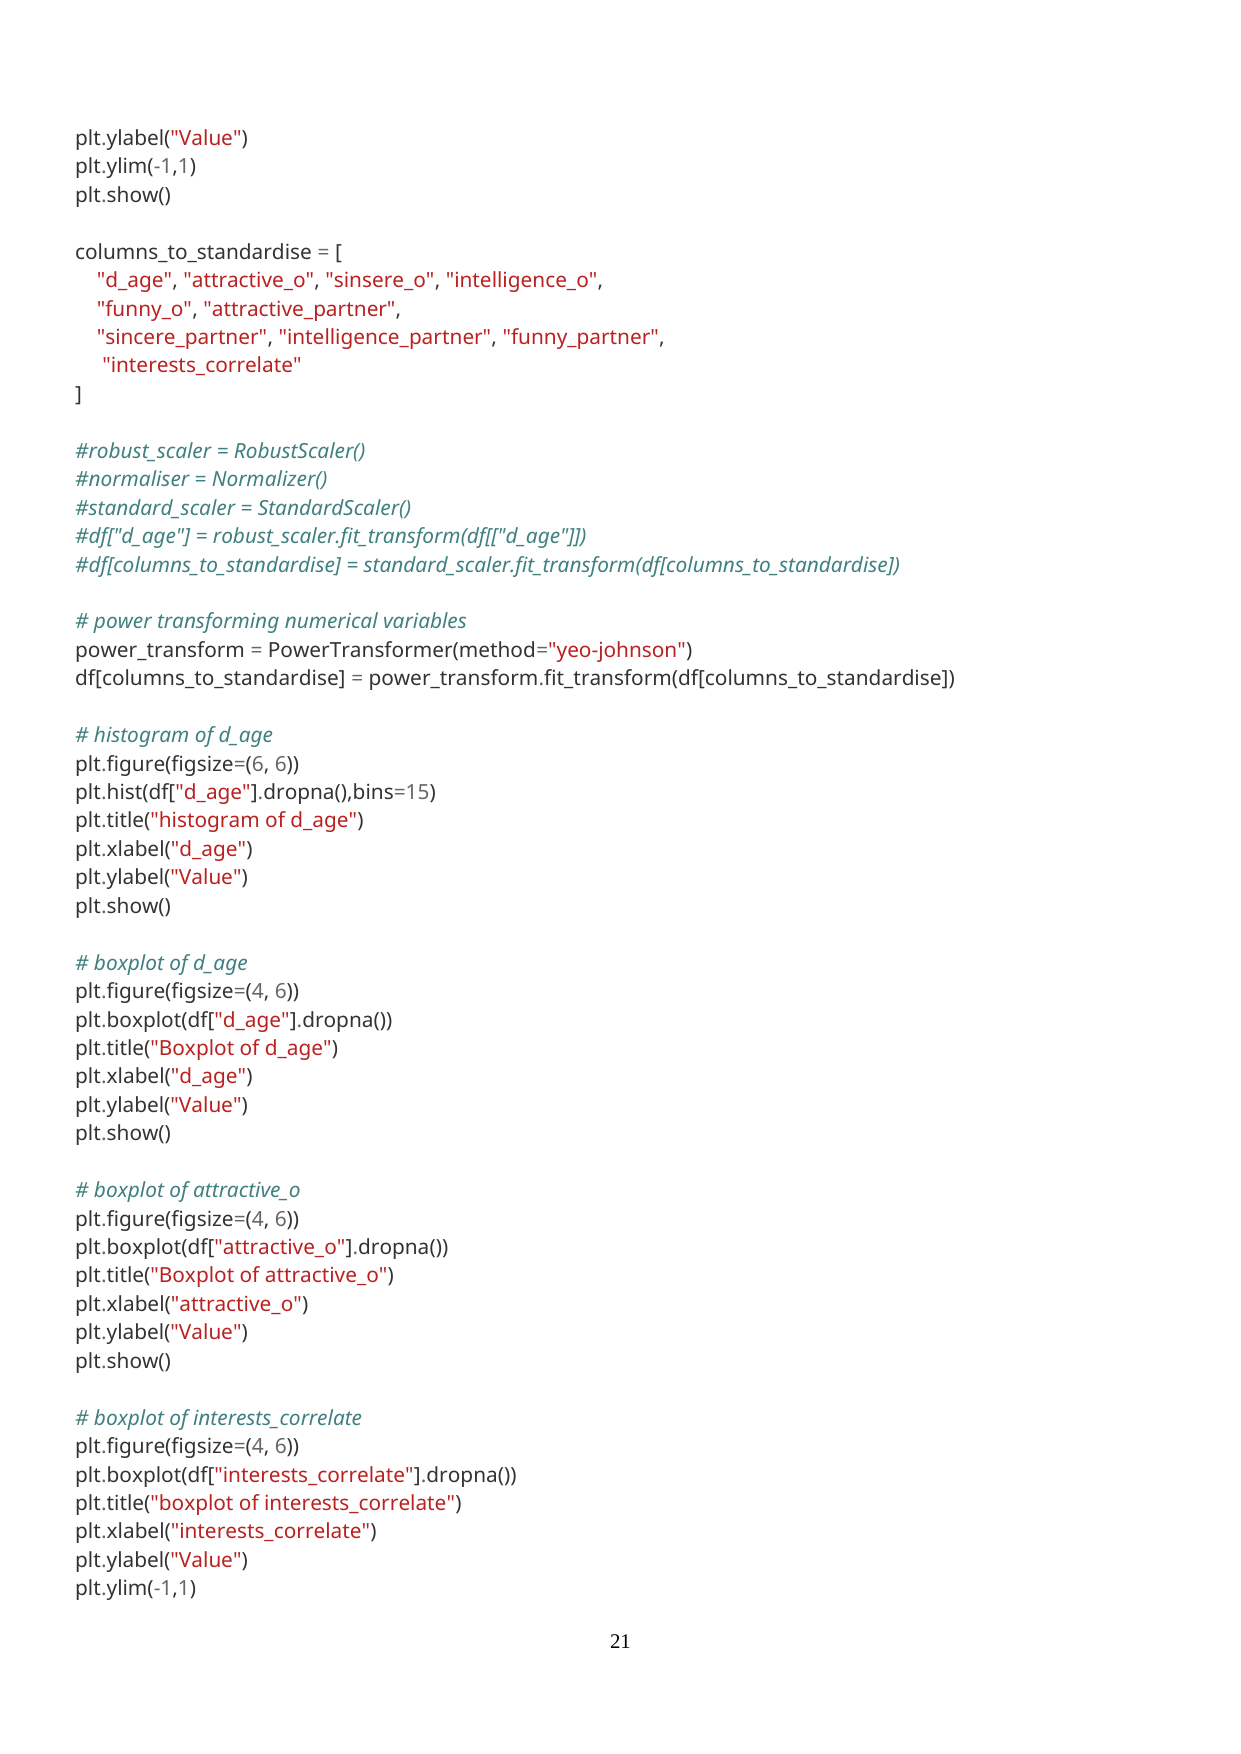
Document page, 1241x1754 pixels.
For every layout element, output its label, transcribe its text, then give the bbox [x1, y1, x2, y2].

text #robust_scaler = RobustScaler() [75, 436, 1165, 464]
text #df["d_age"] = robust_scaler.fit_transform(df[["d_age"]]) [75, 521, 1165, 550]
text # histogram of d_age [75, 720, 1165, 749]
text #normaliser = Normalizer() [75, 464, 1165, 493]
text plt.xlabel("interests_correlate") [75, 1517, 1165, 1545]
text plt.title("boxplot of interests_correlate") [75, 1488, 1165, 1517]
text plt.ylim(-1,1) [75, 1573, 1165, 1602]
text plt.xlabel("d_age") [75, 834, 1165, 862]
text plt.ylabel("Value") [75, 862, 1165, 891]
text plt.hist(df["d_age"].dropna(),bins=15) [75, 777, 1165, 806]
text plt.boxplot(df["interests_correlate"].dropna()) [75, 1460, 1165, 1488]
text plt.show() [75, 1346, 1165, 1374]
text plt.show() [75, 180, 1165, 208]
text plt.title("Boxplot of attractive_o") [75, 1261, 1165, 1289]
text plt.figure(figsize=(4, 6)) [75, 1431, 1165, 1460]
text plt.title("histogram of d_age") [75, 806, 1165, 834]
text plt.ylabel("Value") [75, 1317, 1165, 1346]
text plt.boxplot(df["d_age"].dropna()) [75, 1005, 1165, 1033]
text #standard_scaler = StandardScaler() [75, 493, 1165, 521]
text plt.boxplot(df["attractive_o"].dropna()) [75, 1232, 1165, 1261]
text "sincere_partner", "intelligence_partner", "funny_partner", [75, 322, 1165, 351]
text plt.figure(figsize=(4, 6)) [75, 976, 1165, 1005]
text plt.title("Boxplot of d_age") [75, 1033, 1165, 1062]
text plt.figure(figsize=(4, 6)) [75, 1204, 1165, 1232]
text #df[columns_to_standardise] = standard_scaler.fit_transform(df[columns_to_standardise]) [75, 550, 1165, 578]
text # boxplot of d_age [75, 948, 1165, 976]
text # boxplot of attractive_o [75, 1175, 1165, 1204]
text "d_age", "attractive_o", "sinsere_o", "intelligence_o", [75, 265, 1165, 294]
text columns_to_standardise = [ [75, 237, 1165, 265]
text plt.figure(figsize=(6, 6)) [75, 749, 1165, 777]
text "funny_o", "attractive_partner", [75, 294, 1165, 322]
text plt.ylabel("Value") [75, 123, 1165, 152]
text plt.show() [75, 1118, 1165, 1147]
text plt.ylabel("Value") [75, 1545, 1165, 1573]
text # power transforming numerical variables [75, 607, 1165, 635]
text plt.show() [75, 891, 1165, 919]
text plt.ylabel("Value") [75, 1090, 1165, 1118]
text ] [75, 379, 1165, 407]
text plt.xlabel("attractive_o") [75, 1289, 1165, 1317]
text plt.ylim(-1,1) [75, 152, 1165, 180]
text plt.xlabel("d_age") [75, 1062, 1165, 1090]
text power_transform = PowerTransformer(method="yeo-johnson") [75, 635, 1165, 663]
text df[columns_to_standardise] = power_transform.fit_transform(df[columns_to_standardise]) [75, 663, 1165, 692]
text "interests_correlate" [75, 351, 1165, 379]
text # boxplot of interests_correlate [75, 1403, 1165, 1431]
